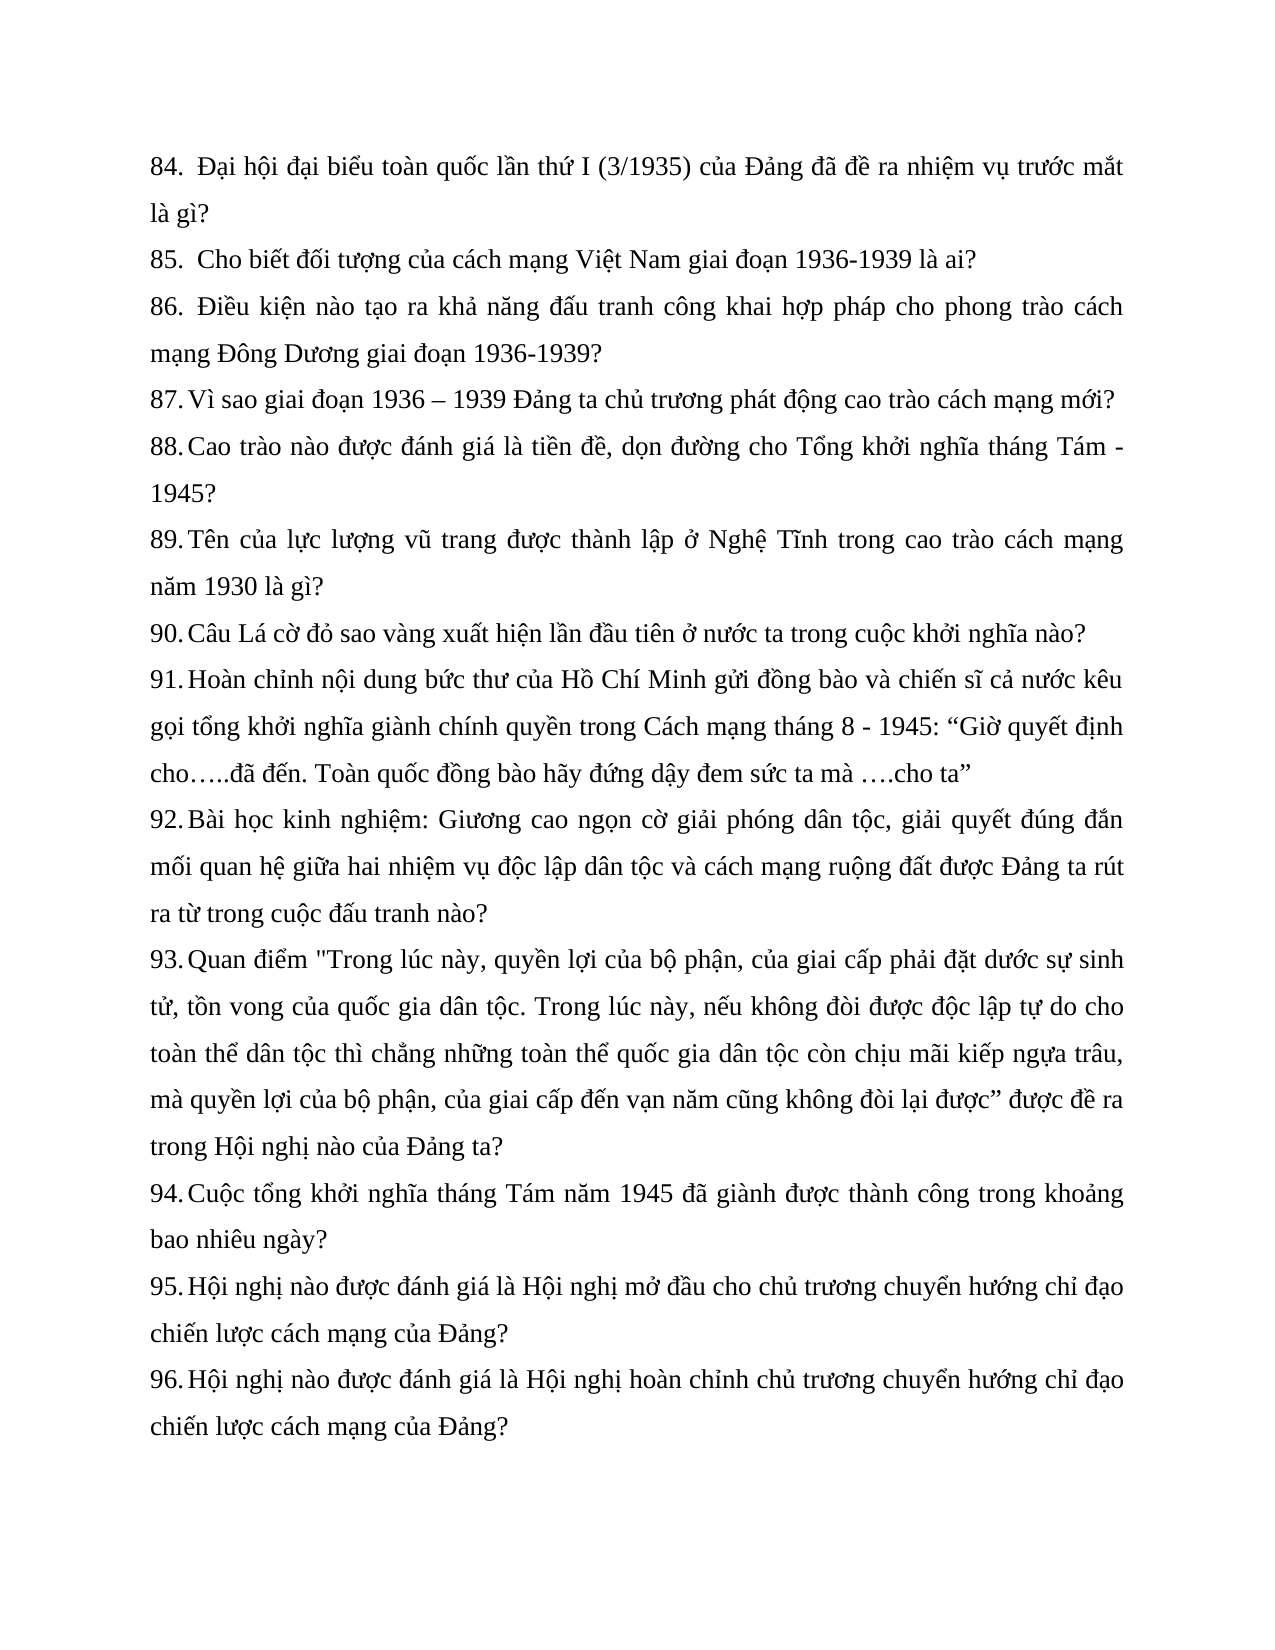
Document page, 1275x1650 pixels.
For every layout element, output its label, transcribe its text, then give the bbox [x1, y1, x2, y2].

list Đại hội đại biểu toàn quốc lần thứ I (3/1935) của Đảng đã đề ra nhiệm vụ trước mắt là gì? [150, 150, 1125, 228]
list Hội nghị nào được đánh giá là Hội nghị hoàn chỉnh chủ trương chuyển hướng chỉ đạo chiến lược cách mạng của Đảng? [150, 1363, 1125, 1441]
list Điều kiện nào tạo ra khả năng đấu tranh công khai hợp pháp cho phong trào cách mạng Đông Dương giai đoạn 1936-1939? [150, 290, 1125, 368]
list Tên của lực lượng vũ trang được thành lập ở Nghệ Tĩnh trong cao trào cách mạng năm 1930 là gì? [150, 523, 1125, 601]
list Câu Lá cờ đỏ sao vàng xuất hiện lần đầu tiên ở nước ta trong cuộc khởi nghĩa nào? [150, 617, 1125, 648]
list Bài học kinh nghiệm: Giương cao ngọn cờ giải phóng dân tộc, giải quyết đúng đắn mối quan hệ giữa hai nhiệm vụ độc lập dân tộc và cách mạng ruộng đất được Đảng ta rút ra từ trong cuộc đấu tranh nào? [150, 803, 1125, 928]
list Hoàn chỉnh nội dung bức thư của Hồ Chí Minh gửi đồng bào và chiến sĩ cả nước kêu gọi tổng khởi nghĩa giành chính quyền trong Cách mạng tháng 8 - 1945: “Giờ quyết định cho…..đã đến. Toàn quốc đồng bào hãy đứng dậy đem sức ta mà ….cho ta” [150, 663, 1125, 788]
list Cao trào nào được đánh giá là tiền đề, dọn đường cho Tổng khởi nghĩa tháng Tám - 1945? [150, 430, 1125, 508]
list Cuộc tổng khởi nghĩa tháng Tám năm 1945 đã giành được thành công trong khoảng bao nhiêu ngày? [150, 1177, 1125, 1254]
list Quan điểm "Trong lúc này, quyền lợi của bộ phận, của giai cấp phải đặt dước sự sinh tử, tồn vong của quốc gia dân tộc. Trong lúc này, nếu không đòi được độc lập tự do cho toàn thể dân tộc thì chẳng những toàn thể quốc gia dân tộc còn chịu mãi kiếp ngựa trâu, mà quyền lợi của bộ phận, của giai cấp đến vạn năm cũng không đòi lại được” được đề ra trong Hội nghị nào của Đảng ta? [150, 943, 1125, 1161]
list Hội nghị nào được đánh giá là Hội nghị mở đầu cho chủ trương chuyển hướng chỉ đạo chiến lược cách mạng của Đảng? [150, 1270, 1125, 1348]
list Vì sao giai đoạn 1936 – 1939 Đảng ta chủ trương phát động cao trào cách mạng mới? [150, 383, 1125, 414]
list Cho biết đối tượng của cách mạng Việt Nam giai đoạn 1936-1939 là ai? [150, 243, 1125, 274]
